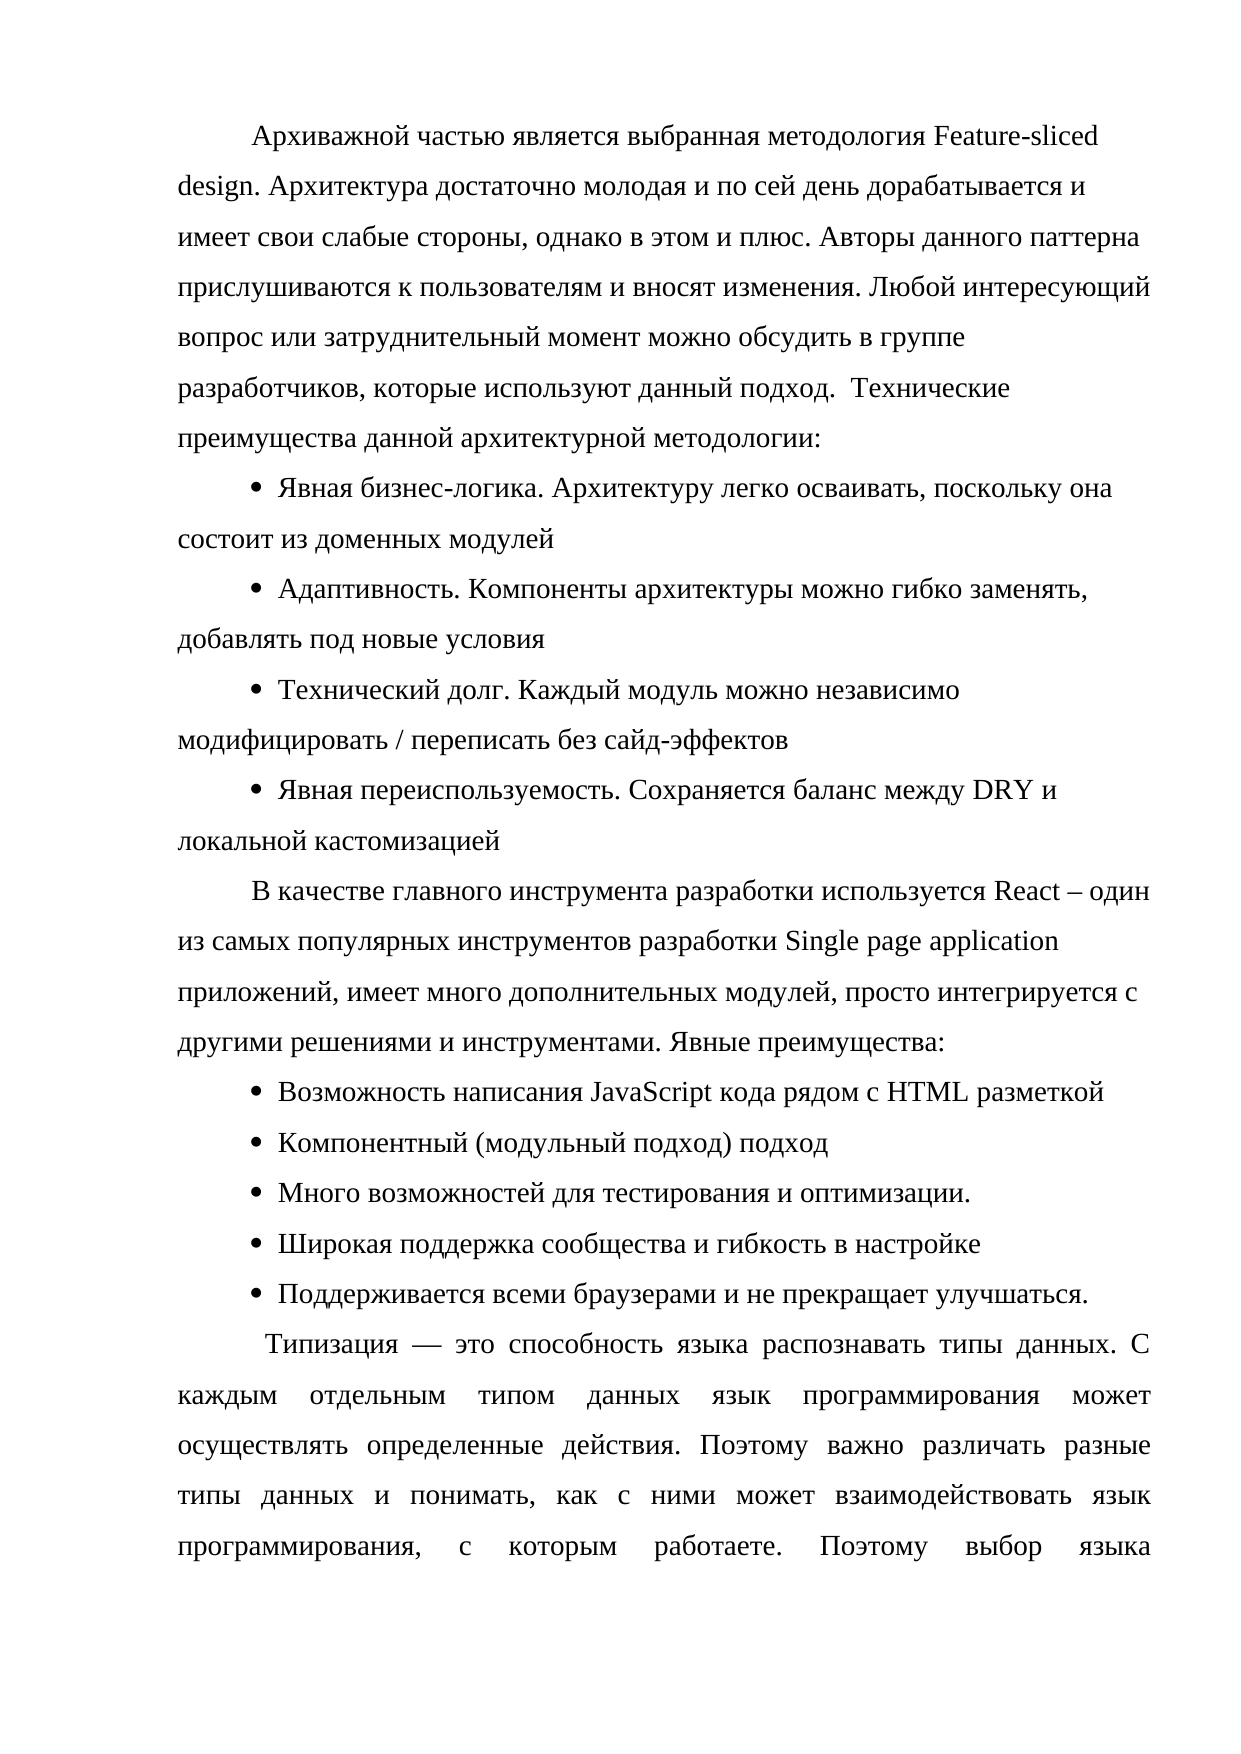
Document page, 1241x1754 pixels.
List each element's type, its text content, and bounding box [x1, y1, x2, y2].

list Технический долг. Каждый модуль можно независимо модифицировать / переписать без сайд-эффектов [177, 672, 1152, 756]
text Архиважной частью является выбранная методология Feature-sliced design. Архитектура достаточно молодая и по сей день дорабатывается и имеет свои слабые стороны, однако в этом и плюс. Авторы данного паттерна прислушиваются к пользователям и вносят изменения. Любой интересующий вопрос или затруднительный момент можно обсудить в группе разработчиков, которые используют данный подход. Технические преимущества данной архитектурной методологии: [177, 118, 1152, 453]
list Адаптивность. Компоненты архитектуры можно гибко заменять, добавлять под новые условия [177, 571, 1152, 655]
list Много возможностей для тестирования и оптимизации. [177, 1175, 1152, 1209]
list Широкая поддержка сообщества и гибкость в настройке [177, 1226, 1152, 1259]
list Возможность написания JavaScript кода рядом с HTML разметкой [177, 1074, 1152, 1108]
list Явная бизнес-логика. Архитектуру легко осваивать, поскольку она состоит из доменных модулей [177, 470, 1152, 554]
list Явная переиспользуемость. Сохраняется баланс между DRY и локальной кастомизацией [177, 772, 1152, 856]
text В качестве главного инструмента разработки используется React – один из самых популярных инструментов разработки Single page application приложений, имеет много дополнительных модулей, просто интегрируется с другими решениями и инструментами. Явные преимущества: [177, 873, 1152, 1058]
list Поддерживается всеми браузерами и не прекращает улучшаться. [177, 1276, 1152, 1310]
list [177, 1327, 1152, 1561]
list Компонентный (модульный подход) подход [177, 1125, 1152, 1158]
